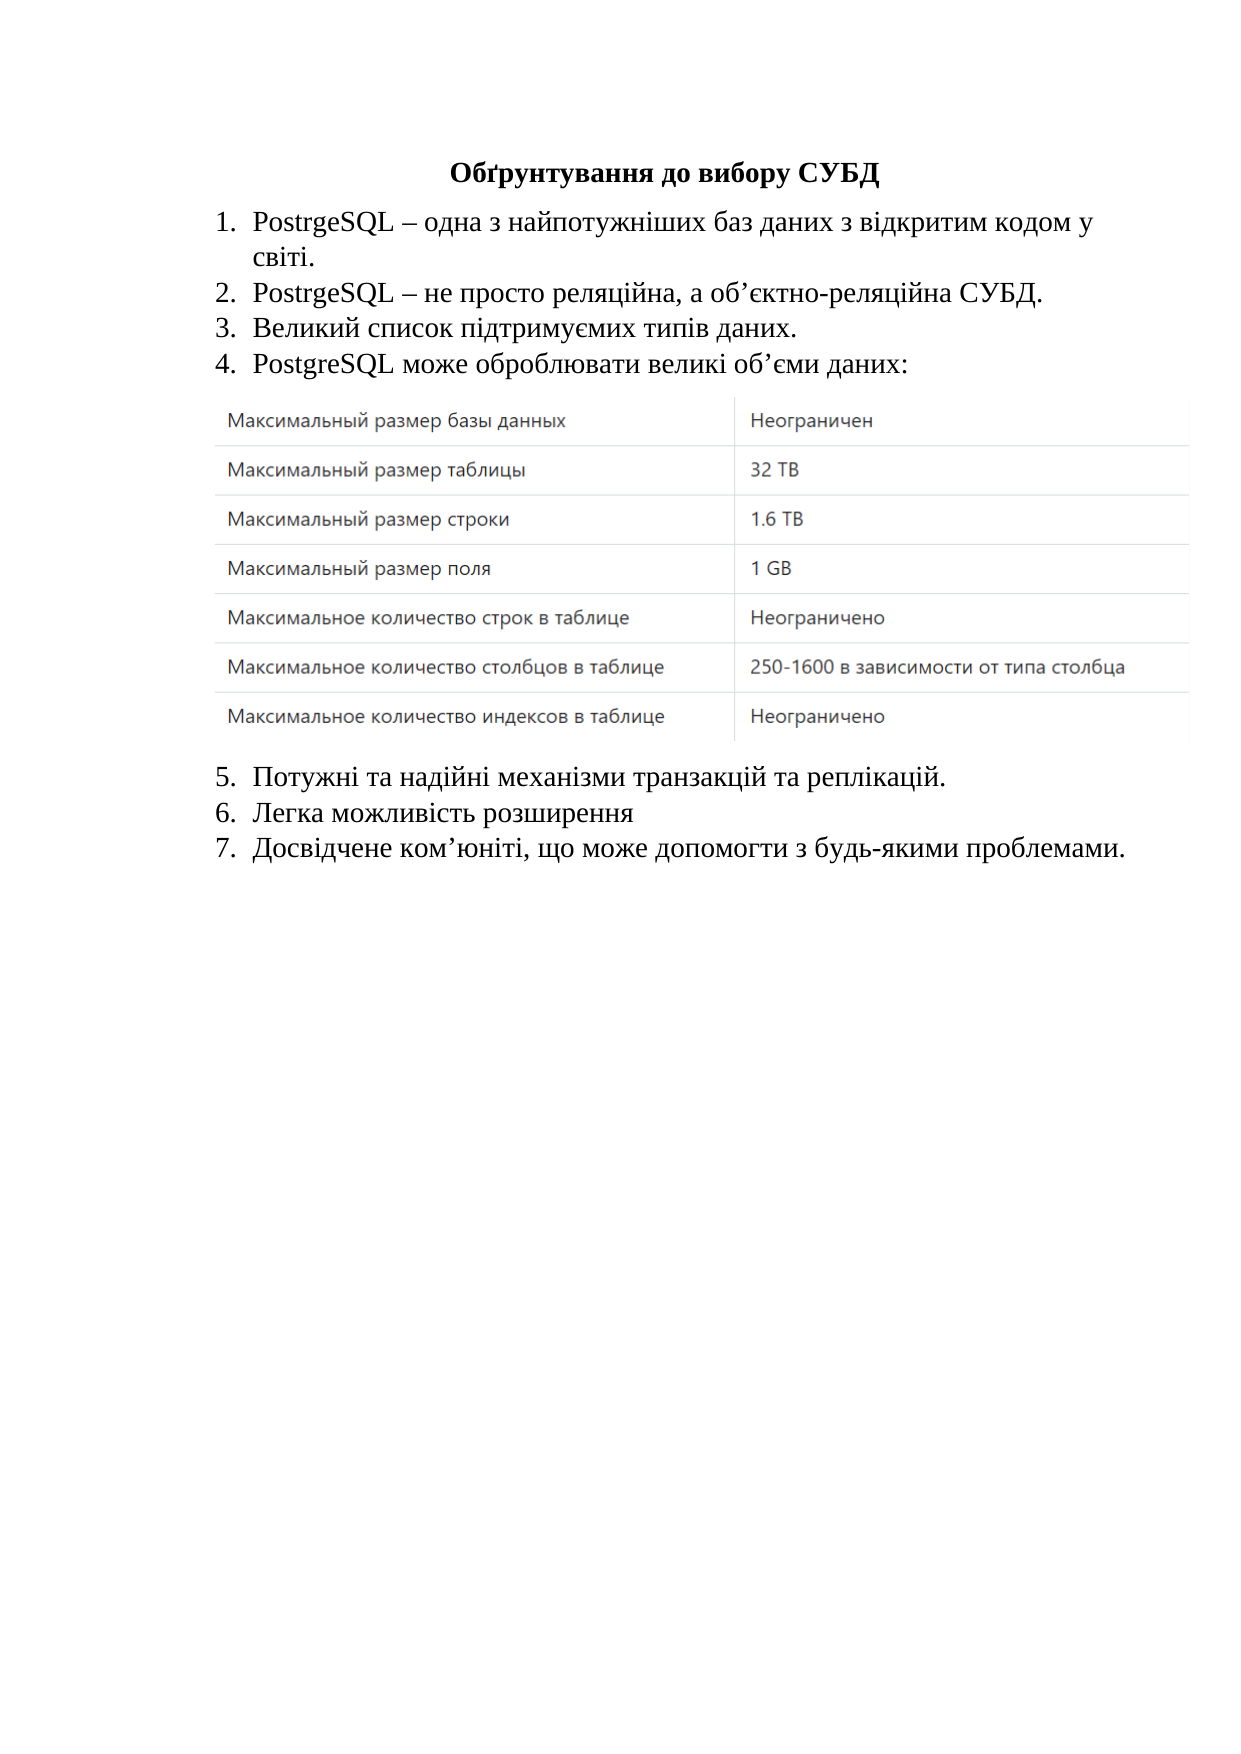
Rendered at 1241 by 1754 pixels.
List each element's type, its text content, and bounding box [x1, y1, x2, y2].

list PostgreSQL може оброблювати великі об’єми даних: [215, 346, 1152, 379]
list Потужні та надійні механізми транзакцій та реплікацій. [215, 759, 1152, 793]
list PostrgeSQL – не просто реляційна, а об’єктно-реляційна СУБД. [215, 275, 1152, 308]
list Великий список підтримуємих типів даних. [215, 310, 1152, 344]
text Обґрунтування до вибору СУБД [177, 156, 1152, 189]
list Досвідчене ком’юніті, що може допомогти з будь-якими проблемами. [215, 831, 1152, 864]
picture [214, 397, 1190, 741]
list Легка можливість розширення [215, 795, 1152, 829]
list PostrgeSQL – одна з найпотужніших баз даних з відкритим кодом у світі. [215, 204, 1152, 273]
